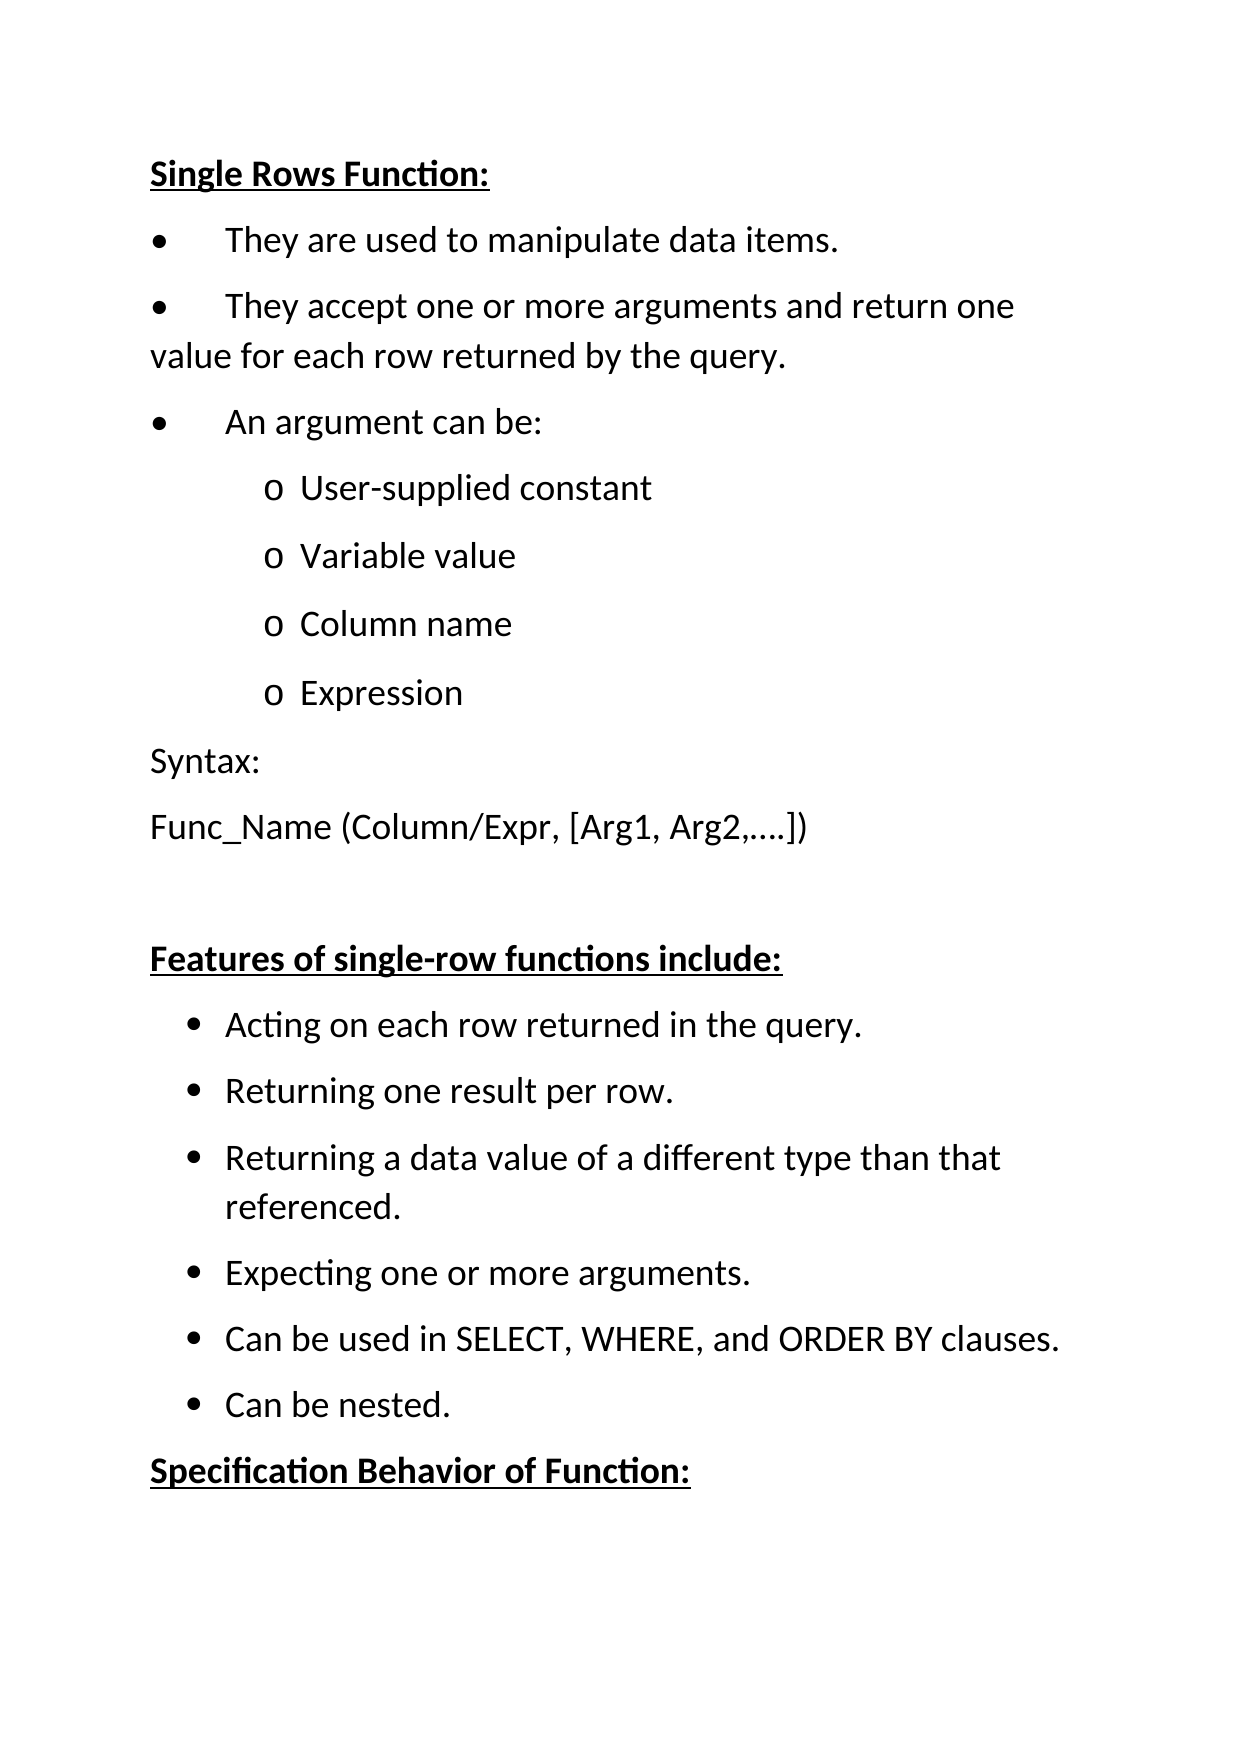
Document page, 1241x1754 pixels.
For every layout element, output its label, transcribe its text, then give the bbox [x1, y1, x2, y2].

list Expression [262, 668, 1090, 716]
text Specification Behavior of Function: [150, 1447, 1090, 1493]
list Can be nested. [187, 1381, 1090, 1427]
text Syntax: [150, 737, 1090, 782]
list Column name [262, 600, 1090, 648]
text • They accept one or more arguments and return one value for each row returned by the query. [150, 282, 1090, 378]
list Variable value [262, 532, 1090, 580]
list Can be used in SELECT, WHERE, and ORDER BY clauses. [187, 1315, 1090, 1361]
list User-supplied constant [262, 464, 1090, 512]
list Returning one result per row. [187, 1067, 1090, 1113]
list Acting on each row returned in the query. [187, 1001, 1090, 1047]
list Returning a data value of a different type than that referenced. [187, 1133, 1090, 1229]
text Func_Name (Column/Expr, [Arg1, Arg2,….]) [150, 803, 1090, 848]
text • An argument can be: [150, 398, 1090, 444]
list Expecting one or more arguments. [187, 1249, 1090, 1295]
text Single Rows Function: [150, 150, 1090, 196]
text • They are used to manipulate data items. [150, 216, 1090, 262]
text Features of single-row functions include: [150, 935, 1090, 981]
